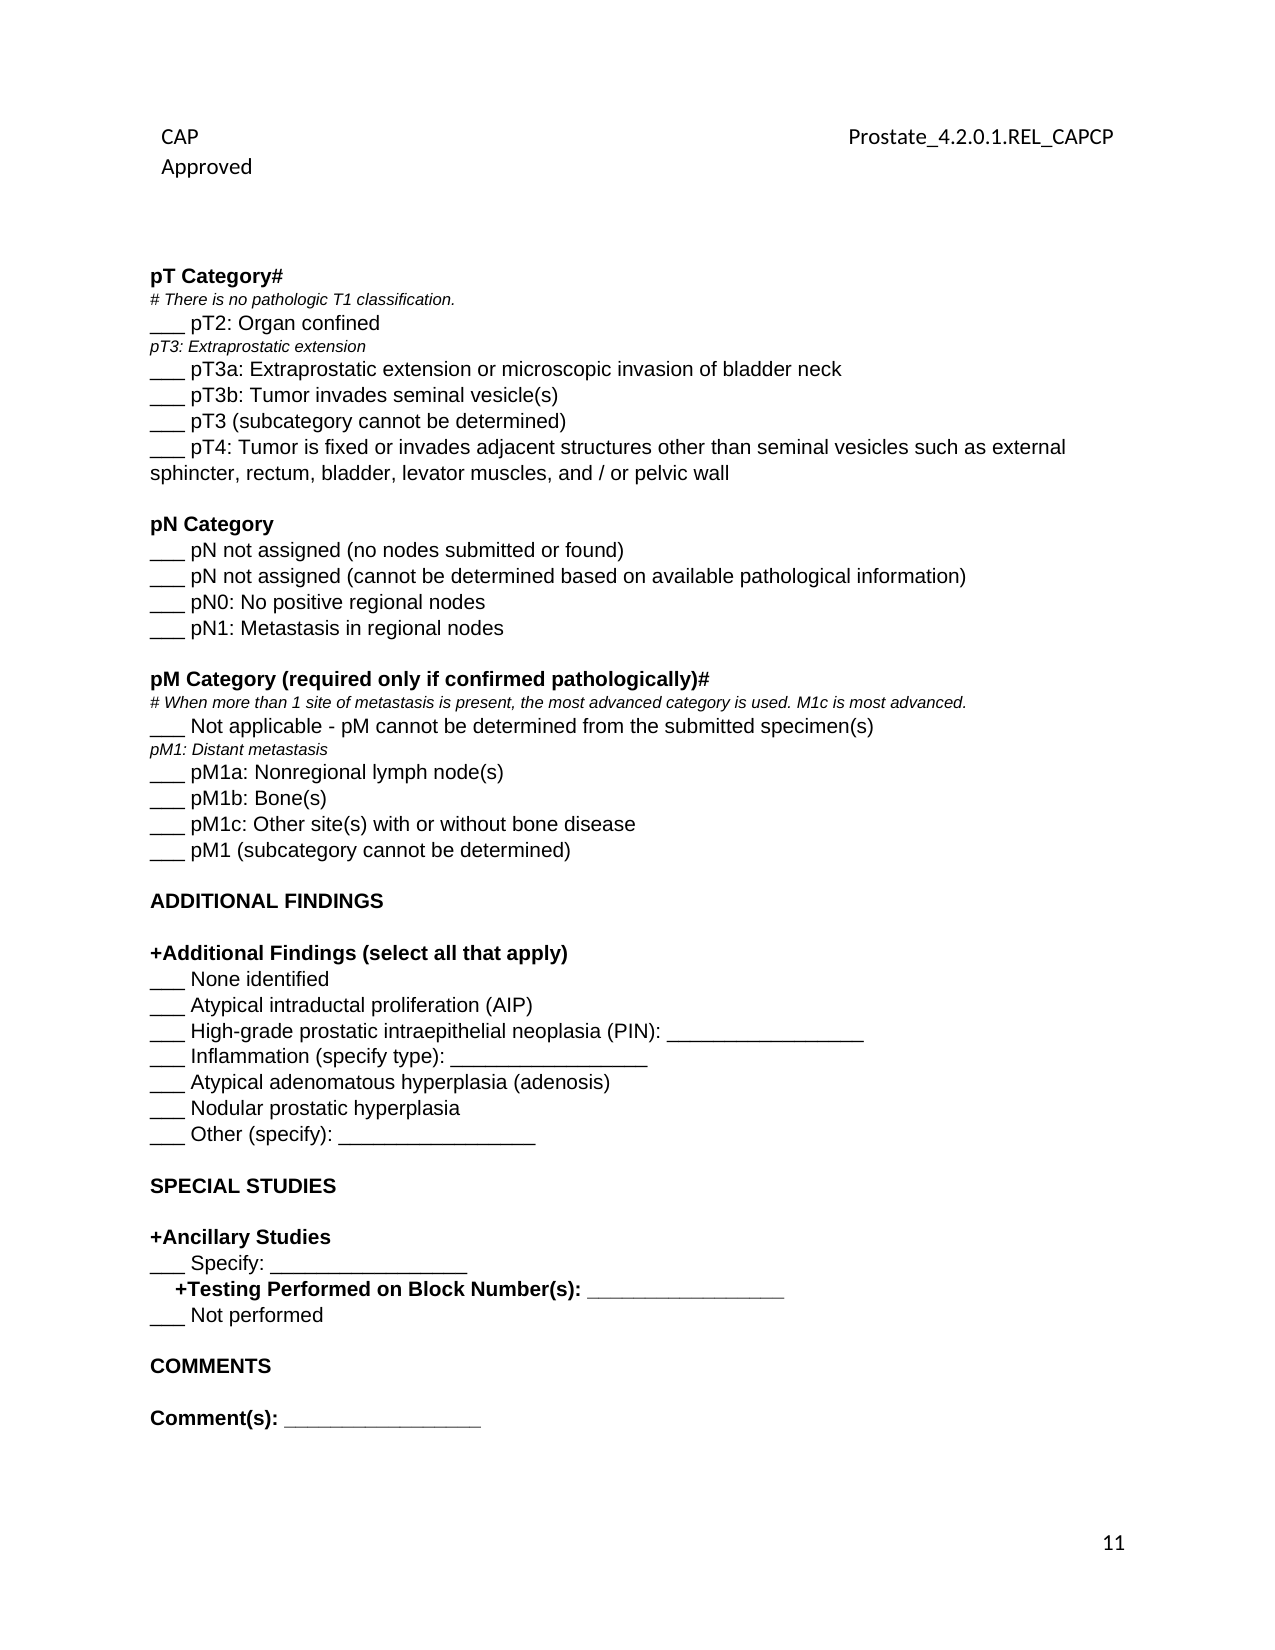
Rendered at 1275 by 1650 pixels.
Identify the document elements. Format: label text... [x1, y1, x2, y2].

text pN Category [150, 512, 1125, 536]
text +Additional Findings (select all that apply) [150, 941, 1125, 965]
text +Testing Performed on Block Number(s): _________________ [150, 1277, 1125, 1301]
text ___ Specify: _________________ [150, 1251, 1125, 1275]
text ___ pT3 (subcategory cannot be determined) [150, 409, 1125, 433]
text ___ Not performed [150, 1303, 1125, 1327]
text +Ancillary Studies [150, 1225, 1125, 1249]
text ___ None identified [150, 967, 1125, 991]
text ___ Other (specify): _________________ [150, 1122, 1125, 1146]
text SPECIAL STUDIES [150, 1173, 1125, 1197]
text Comment(s): _________________ [150, 1406, 1125, 1430]
text pT Category# [150, 264, 1125, 288]
text ___ pM1a: Nonregional lymph node(s) [150, 760, 1125, 784]
text ___ pN0: No positive regional nodes [150, 590, 1125, 614]
text ___ pM1b: Bone(s) [150, 786, 1125, 810]
text # There is no pathologic T1 classification. [150, 290, 1125, 309]
text ___ pT4: Tumor is fixed or invades adjacent structures other than seminal vesicles such as external sphincter, rectum, bladder, levator muscles, and / or pelvic wall [150, 435, 1125, 484]
text pM1: Distant metastasis [150, 739, 1125, 759]
text COMMENTS [150, 1354, 1125, 1378]
text ___ pT3a: Extraprostatic extension or microscopic invasion of bladder neck [150, 357, 1125, 381]
text ___ Atypical intraductal proliferation (AIP) [150, 993, 1125, 1017]
text # When more than 1 site of metastasis is present, the most advanced category is used. M1c is most advanced. [150, 693, 1125, 712]
text ___ pT3b: Tumor invades seminal vesicle(s) [150, 383, 1125, 407]
text ___ Nodular prostatic hyperplasia [150, 1096, 1125, 1120]
text ___ pN not assigned (no nodes submitted or found) [150, 538, 1125, 562]
text ___ Inflammation (specify type): _________________ [150, 1044, 1125, 1068]
text ___ pM1 (subcategory cannot be determined) [150, 838, 1125, 862]
text ___ pN not assigned (cannot be determined based on available pathological information) [150, 564, 1125, 588]
text ___ High-grade prostatic intraepithelial neoplasia (PIN): _________________ [150, 1018, 1125, 1042]
text ADDITIONAL FINDINGS [150, 889, 1125, 913]
text ___ pN1: Metastasis in regional nodes [150, 616, 1125, 639]
text ___ Not applicable - pM cannot be determined from the submitted specimen(s) [150, 714, 1125, 738]
text pT3: Extraprostatic extension [150, 337, 1125, 356]
text ___ pM1c: Other site(s) with or without bone disease [150, 812, 1125, 836]
text ___ Atypical adenomatous hyperplasia (adenosis) [150, 1070, 1125, 1094]
text pM Category (required only if confirmed pathologically)# [150, 667, 1125, 691]
text ___ pT2: Organ confined [150, 311, 1125, 335]
